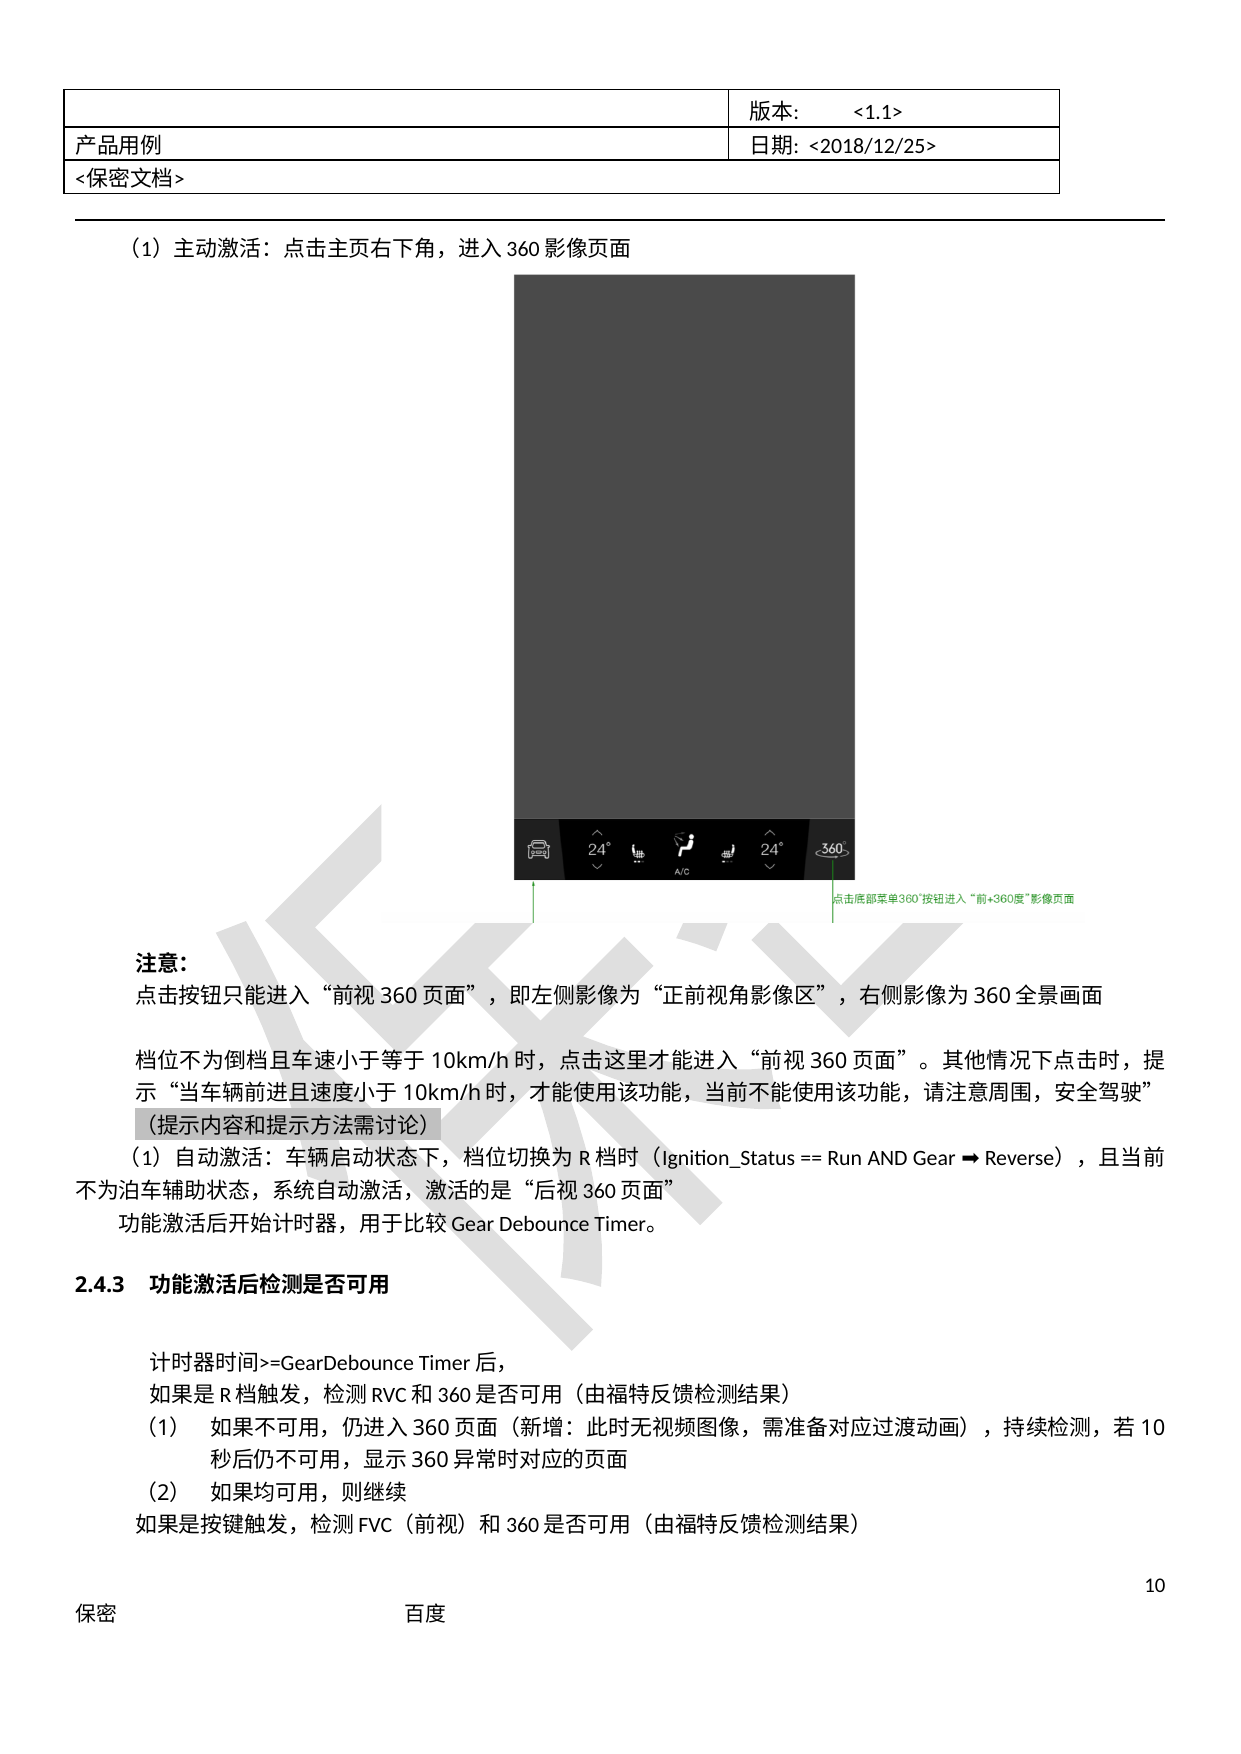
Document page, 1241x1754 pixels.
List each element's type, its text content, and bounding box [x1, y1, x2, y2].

text 功能激活后开始计时器，用于比较Gear Debounce Timer。 [75, 1205, 1165, 1238]
text 计时器时间>=GearDebounce Timer后， [106, 1344, 1165, 1377]
text 档位不为倒档且车速小于等于10km/h时，点击这里才能进入“前视360页面”。其他情况下点击时，提示“当车辆前进且速度小于10km/h时，才能使用该功能，当前不能使用该功能，请注意周围，安全驾驶”（提示内容和提示方法需讨论） [135, 1043, 1165, 1140]
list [135, 1409, 1165, 1474]
list 如果均可用，则继续 [135, 1474, 1165, 1507]
text 点击按钮只能进入“前视360页面”，即左侧影像为“正前视角影像区”，右侧影像为360全景画面 [135, 978, 1165, 1010]
subtitle 功能激活后检测是否可用 [74, 1267, 1165, 1299]
text （1）自动激活：车辆启动状态下，档位切换为R档时（Ignition_Status == Run AND Gear ➡️ Reverse），且当前不为泊车辅助状态，系统自动激活，激活的是“后视360页面” [75, 1140, 1165, 1205]
picture [381, 262, 1086, 923]
text 注意： [135, 945, 1165, 978]
text （1）主动激活：点击主页右下角，进入360影像页面 [75, 230, 1165, 263]
text 如果是按键触发，检测FVC（前视）和360是否可用（由福特反馈检测结果） [91, 1507, 1165, 1539]
text 如果是R档触发，检测RVC和360是否可用（由福特反馈检测结果） [106, 1377, 1165, 1409]
